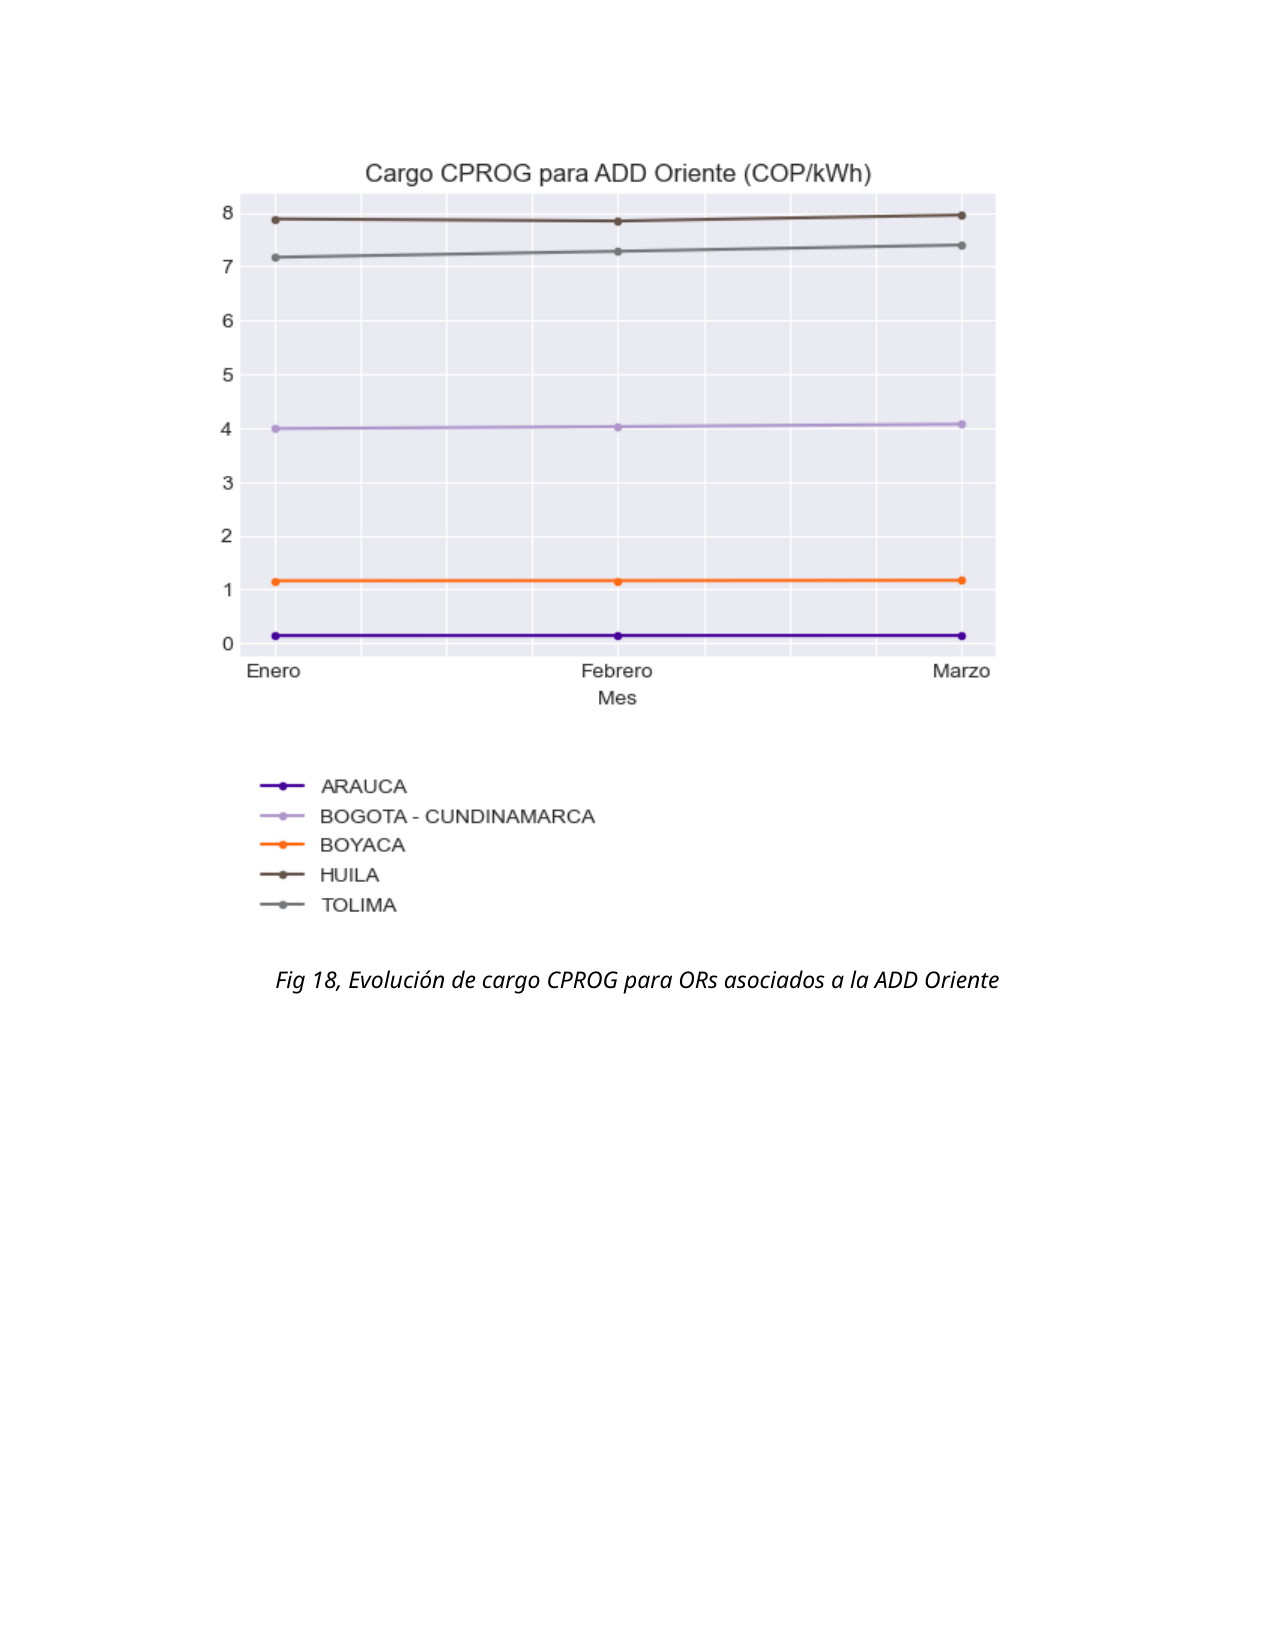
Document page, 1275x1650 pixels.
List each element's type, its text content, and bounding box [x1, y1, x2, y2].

text Fig 18, Evolución de cargo CPROG para ORs asociados a la ADD Oriente [187, 964, 1087, 996]
picture [206, 150, 1011, 939]
